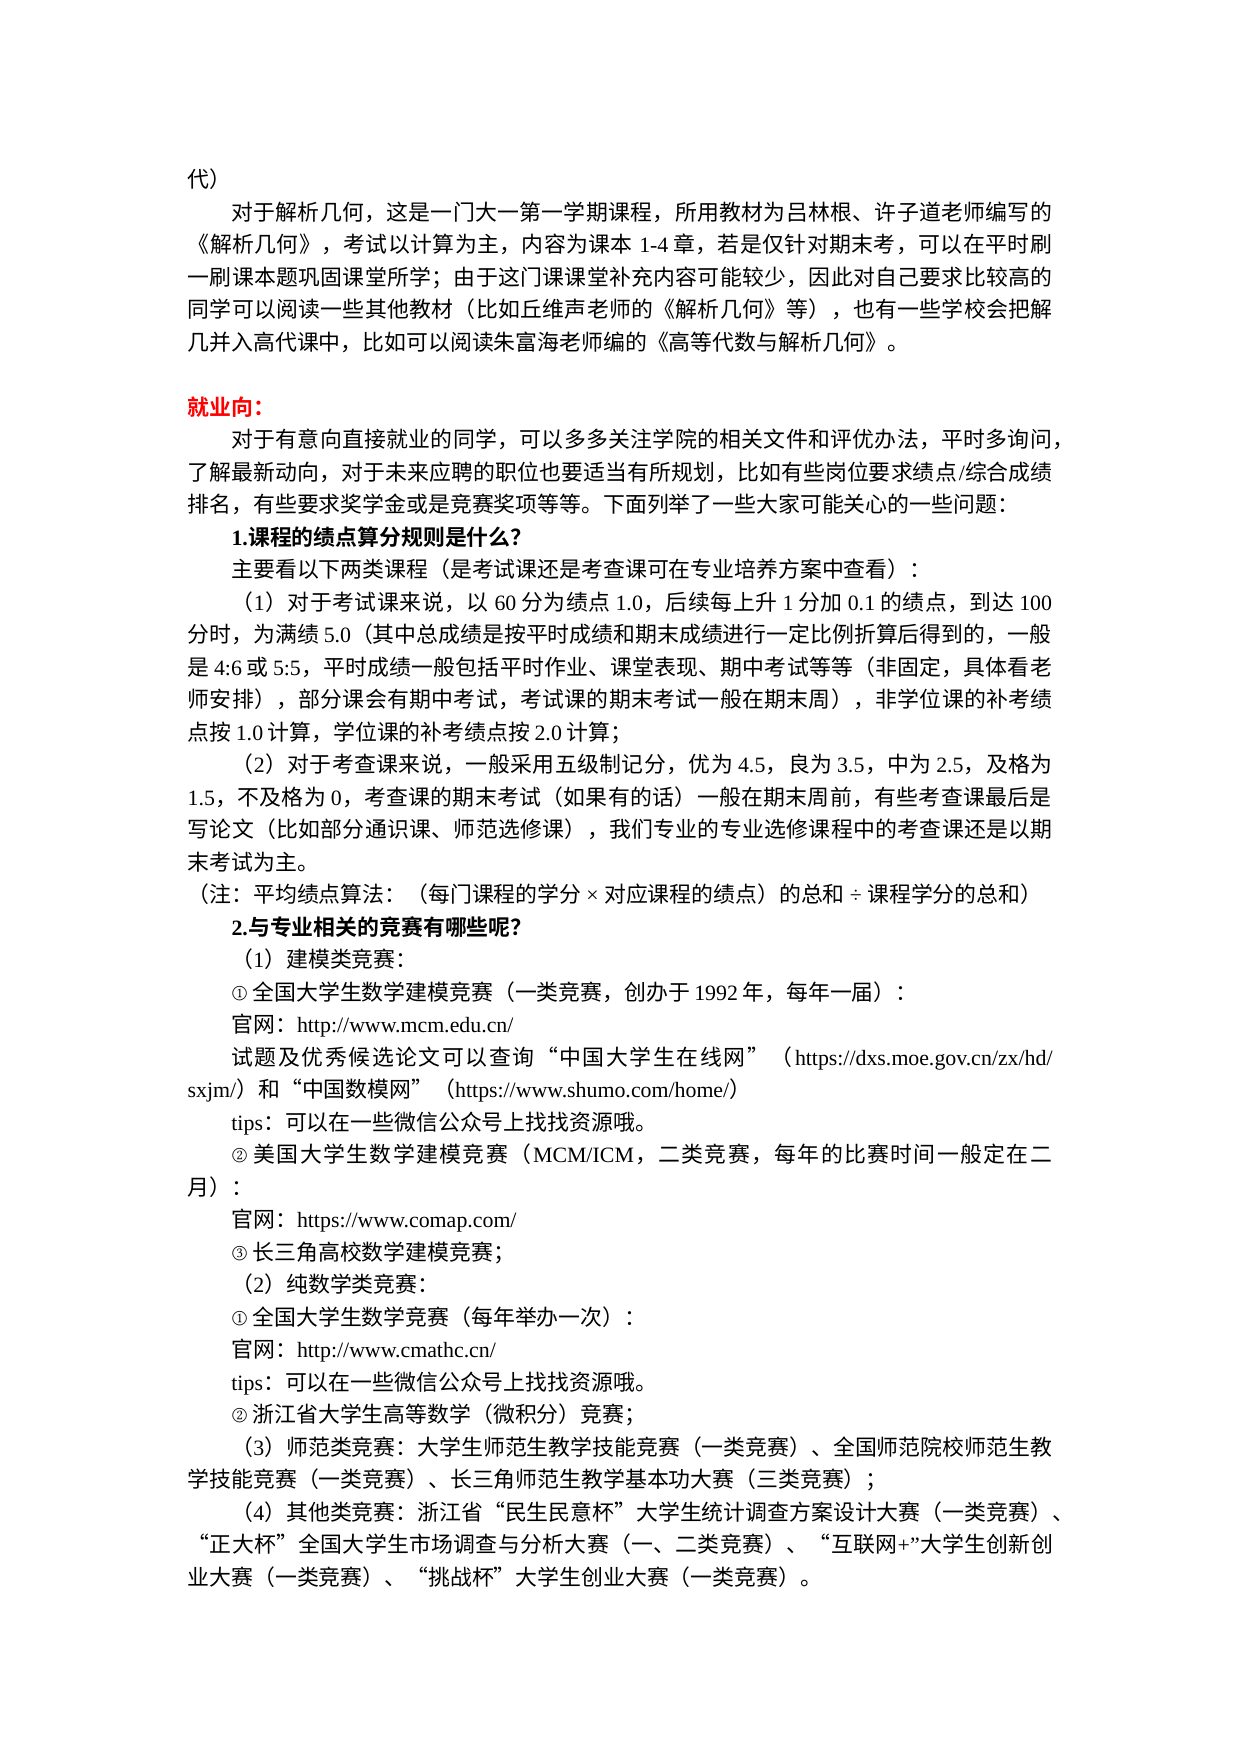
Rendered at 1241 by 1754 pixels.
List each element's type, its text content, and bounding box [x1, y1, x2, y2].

text 对于解析几何，这是一门大一第一学期课程，所用教材为吕林根、许子道老师编写的《解析几何》，考试以计算为主，内容为课本1-4章，若是仅针对期末考，可以在平时刷一刷课本题巩固课堂所学；由于这门课课堂补充内容可能较少，因此对自己要求比较高的同学可以阅读一些其他教材（比如丘维声老师的《解析几何》等），也有一些学校会把解几并入高代课中，比如可以阅读朱富海老师编的《高等代数与解析几何》。 [187, 194, 1053, 357]
text ②浙江省大学生高等数学（微积分）竞赛； [187, 1397, 1053, 1429]
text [187, 162, 1053, 194]
text tips：可以在一些微信公众号上找找资源哦。 [187, 1364, 1053, 1397]
text （4）其他类竞赛：浙江省“民生民意杯”大学生统计调查方案设计大赛（一类竞赛）、“正大杯”全国大学生市场调查与分析大赛（一、二类竞赛）、“互联网+”大学生创新创业大赛（一类竞赛）、“挑战杯”大学生创业大赛（一类竞赛）。 [187, 1494, 1053, 1592]
text 2.与专业相关的竞赛有哪些呢？ [187, 909, 1053, 942]
text 试题及优秀候选论文可以查询“中国大学生在线网”（https://dxs.moe.gov.cn/zx/hd/sxjm/）和“中国数模网”（https://www.shumo.com/home/） [187, 1039, 1053, 1104]
text （3）师范类竞赛：大学生师范生教学技能竞赛（一类竞赛）、全国师范院校师范生教学技能竞赛（一类竞赛）、长三角师范生教学基本功大赛（三类竞赛）； [187, 1429, 1053, 1494]
text 就业向： [187, 389, 1053, 422]
text 主要看以下两类课程（是考试课还是考查课可在专业培养方案中查看）： [187, 552, 1053, 584]
text （1）建模类竞赛： [187, 942, 1053, 974]
text 对于有意向直接就业的同学，可以多多关注学院的相关文件和评优办法，平时多询问，了解最新动向，对于未来应聘的职位也要适当有所规划，比如有些岗位要求绩点/综合成绩排名，有些要求奖学金或是竞赛奖项等等。下面列举了一些大家可能关心的一些问题： [187, 422, 1053, 519]
text 官网：http://www.cmathc.cn/ [187, 1332, 1053, 1364]
text ①全国大学生数学建模竞赛（一类竞赛，创办于1992年，每年一届）： [187, 974, 1053, 1007]
text ②美国大学生数学建模竞赛（MCM/ICM，二类竞赛，每年的比赛时间一般定在二月）： [187, 1137, 1053, 1202]
text （2）对于考查课来说，一般采用五级制记分，优为4.5，良为3.5，中为2.5，及格为1.5，不及格为0，考查课的期末考试（如果有的话）一般在期末周前，有些考查课最后是写论文（比如部分通识课、师范选修课），我们专业的专业选修课程中的考查课还是以期末考试为主。 [187, 747, 1053, 877]
text （注：平均绩点算法：（每门课程的学分 × 对应课程的绩点）的总和 ÷ 课程学分的总和） [187, 877, 1053, 909]
text 官网：http://www.mcm.edu.cn/ [187, 1007, 1053, 1039]
text 官网：https://www.comap.com/ [187, 1202, 1053, 1234]
text tips：可以在一些微信公众号上找找资源哦。 [187, 1104, 1053, 1137]
text （2）纯数学类竞赛： [187, 1267, 1053, 1299]
text 1.课程的绩点算分规则是什么？ [187, 519, 1053, 552]
text （1）对于考试课来说，以60分为绩点1.0，后续每上升1分加0.1的绩点，到达100分时，为满绩5.0（其中总成绩是按平时成绩和期末成绩进行一定比例折算后得到的，一般是4:6或5:5，平时成绩一般包括平时作业、课堂表现、期中考试等等（非固定，具体看老师安排），部分课会有期中考试，考试课的期末考试一般在期末周），非学位课的补考绩点按1.0计算，学位课的补考绩点按2.0计算； [187, 584, 1053, 747]
text ①全国大学生数学竞赛（每年举办一次）： [187, 1299, 1053, 1332]
text ③长三角高校数学建模竞赛； [187, 1234, 1053, 1267]
